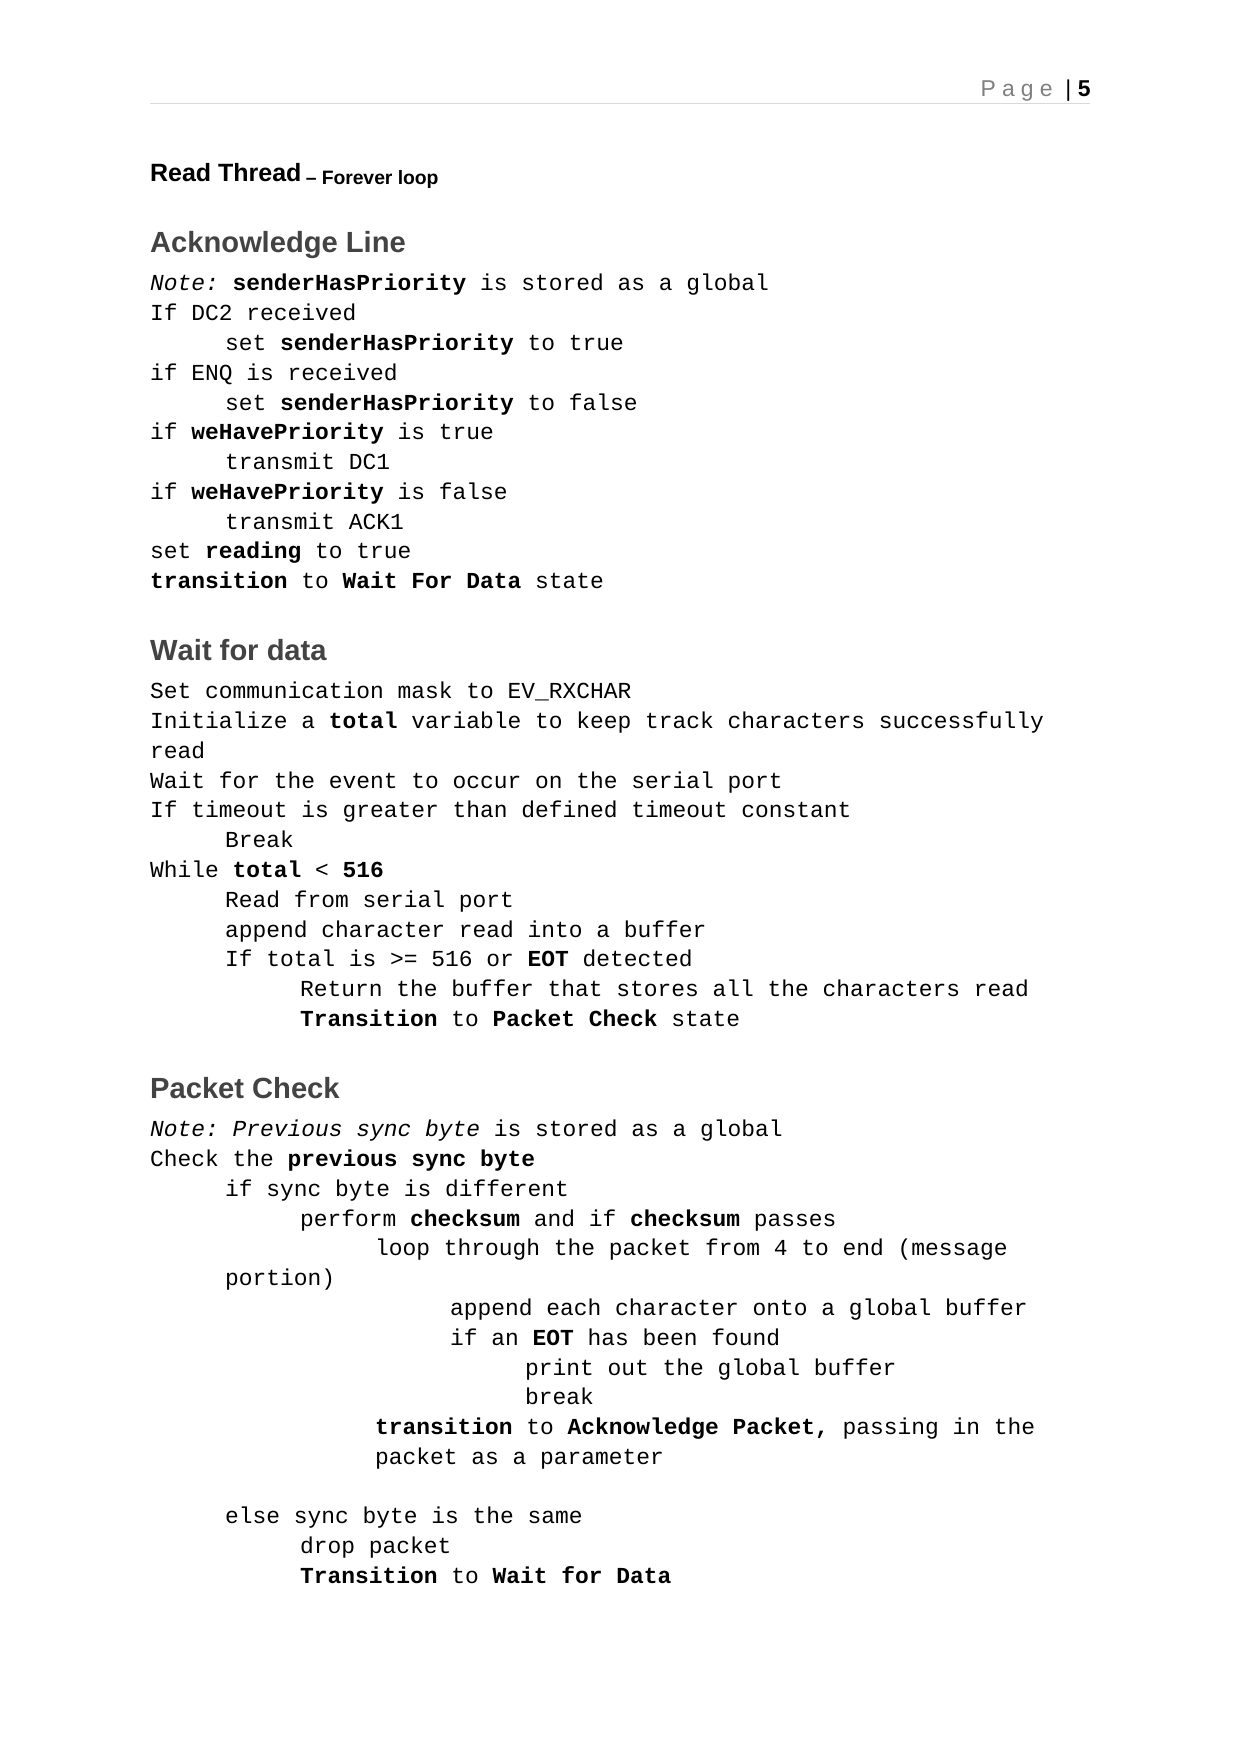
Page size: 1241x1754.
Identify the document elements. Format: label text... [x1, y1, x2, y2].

text set senderHasPriority to false [150, 391, 1090, 417]
text Transition to Packet Check state [150, 1007, 1090, 1033]
text If DC2 received [150, 301, 1090, 327]
subtitle Packet Check [150, 1071, 1090, 1104]
text print out the global buffer [225, 1356, 1090, 1382]
text transmit DC1 [150, 450, 1090, 476]
text Wait for the event to occur on the serial port [150, 769, 1090, 795]
text Break [150, 828, 1090, 854]
text drop packet [225, 1535, 1090, 1561]
text set senderHasPriority to true [150, 331, 1090, 357]
text Note: senderHasPriority is stored as a global [150, 272, 1090, 298]
text While total < 516 [150, 858, 1090, 884]
text if sync byte is different [150, 1177, 1090, 1203]
text Read from serial port [225, 888, 1090, 914]
text Check the previous sync byte [150, 1147, 1090, 1173]
text perform checksum and if checksum passes [225, 1207, 1090, 1233]
text Initialize a total variable to keep track characters successfully read [150, 709, 1090, 765]
text else sync byte is the same [150, 1505, 1090, 1531]
text packet as a parameter [300, 1445, 1090, 1471]
text Return the buffer that stores all the characters read [150, 977, 1090, 1003]
text break [225, 1386, 1090, 1412]
text If total is >= 516 or EOT detected [150, 948, 1090, 974]
text if weHavePriority is true [150, 421, 1090, 447]
text Note: Previous sync byte is stored as a global [150, 1118, 1090, 1143]
text if weHavePriority is false [150, 480, 1090, 506]
text transmit ACK1 [150, 510, 1090, 536]
subtitle Acknowledge Line [150, 225, 1090, 258]
text Read Thread – Forever loop [150, 150, 1090, 188]
text set reading to true [150, 540, 1090, 566]
text if an EOT has been found [225, 1326, 1090, 1352]
text transition to Acknowledge Packet, passing in the [150, 1416, 1090, 1441]
text append each character onto a global buffer [225, 1296, 1090, 1322]
text transition to Wait For Data state [150, 569, 1090, 596]
text if ENQ is received [150, 361, 1090, 387]
text Set communication mask to EV_RXCHAR [150, 679, 1090, 706]
subtitle Wait for data [150, 633, 1090, 666]
text Transition to Wait for Data [225, 1564, 1090, 1590]
text append character read into a buffer [225, 918, 1090, 944]
text If timeout is greater than defined timeout constant [150, 799, 1090, 825]
text loop through the packet from 4 to end (message portion) [225, 1237, 1090, 1292]
